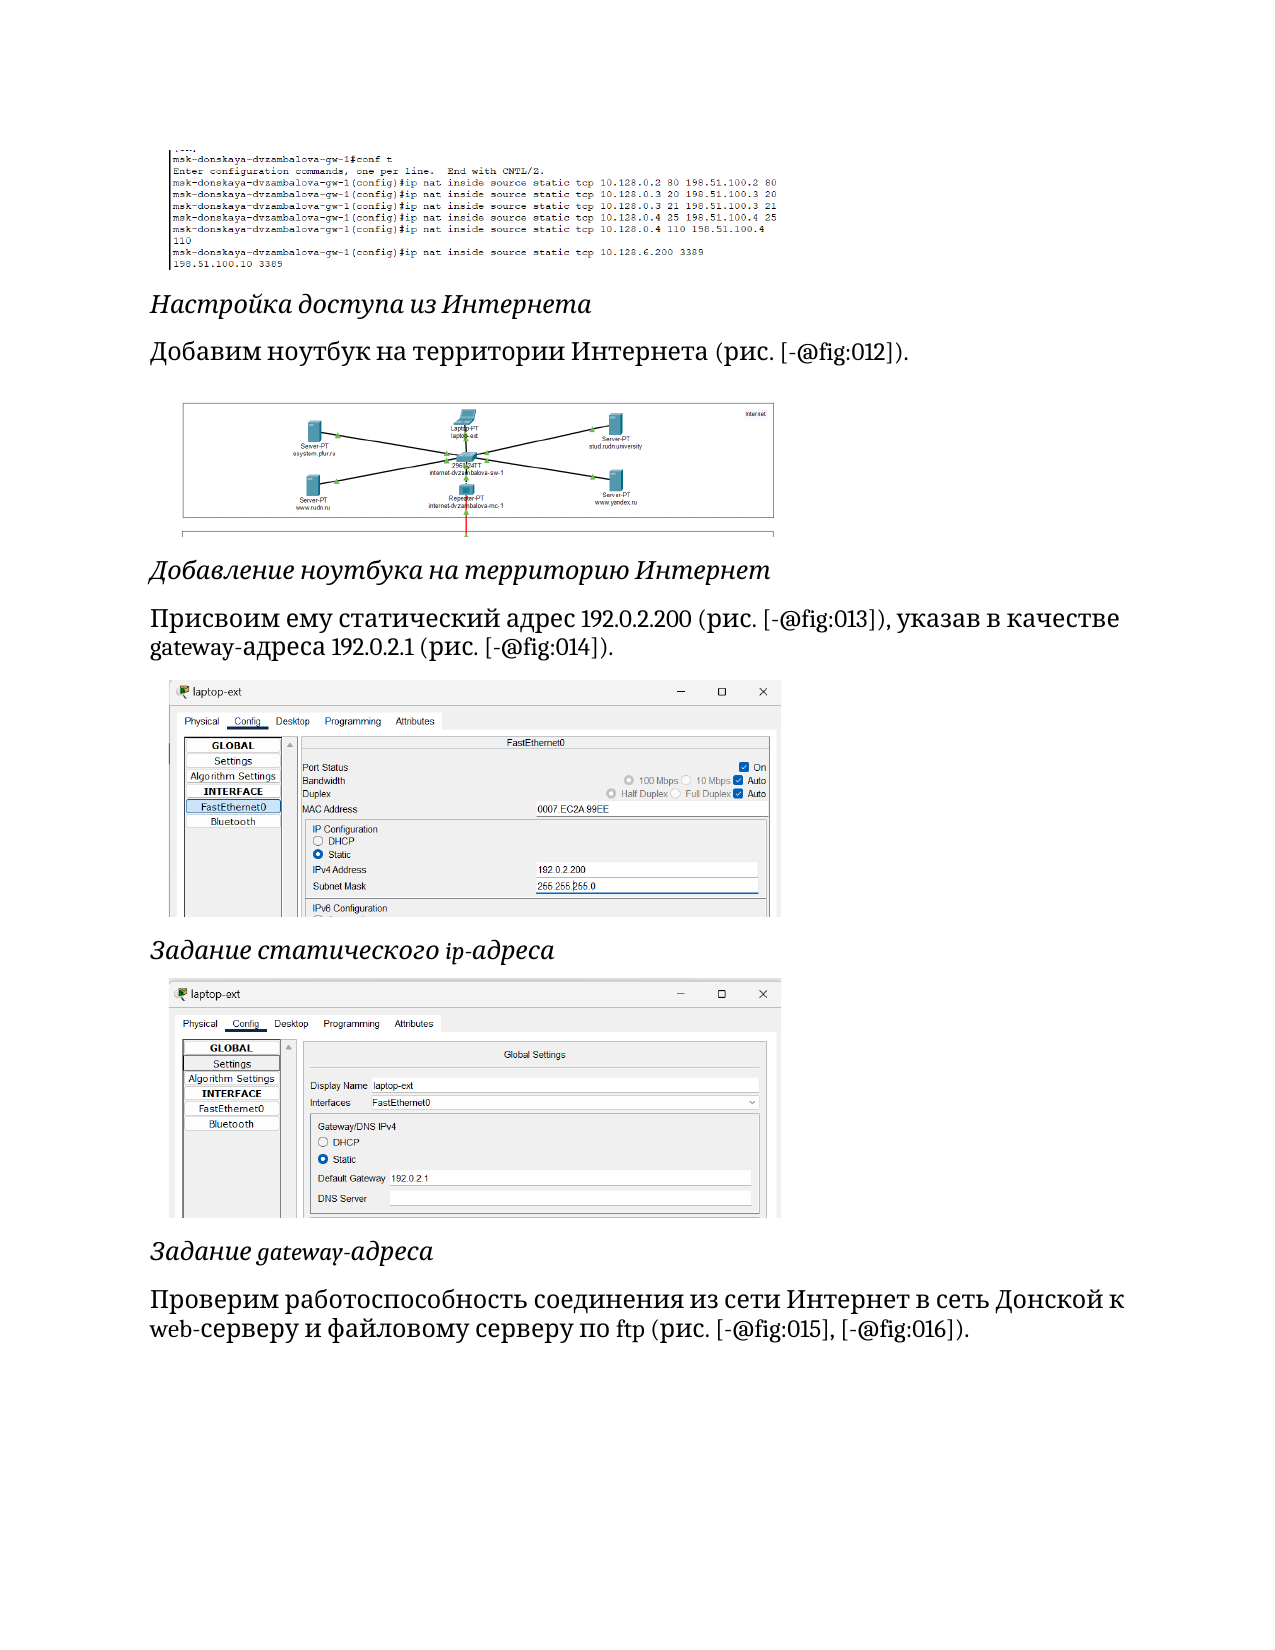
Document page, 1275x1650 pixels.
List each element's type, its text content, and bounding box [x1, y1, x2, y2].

picture [168, 978, 782, 1218]
text Задание статического ip-адреса [150, 937, 1125, 966]
picture [168, 150, 782, 270]
text Присвоим ему статический адрес 192.0.2.200 (рис. [-@fig:013]), указав в качестве gateway-адреса 192.0.2.1 (рис. [-@fig:014]). [150, 604, 1125, 662]
text Проверим работоспособность соединения из сети Интернет в сеть Донской к web-серверу и файловому серверу по ftp (рис. [-@fig:015], [-@fig:016]). [150, 1286, 1125, 1343]
picture [168, 385, 782, 537]
text Добавим ноутбук на территории Интернета (рис. [-@fig:012]). [150, 338, 1125, 367]
text Добавление ноутбука на территорию Интернет [150, 557, 1125, 586]
picture [168, 680, 782, 917]
text Настройка доступа из Интернета [150, 291, 1125, 319]
text Задание gateway-адреса [150, 1238, 1125, 1267]
